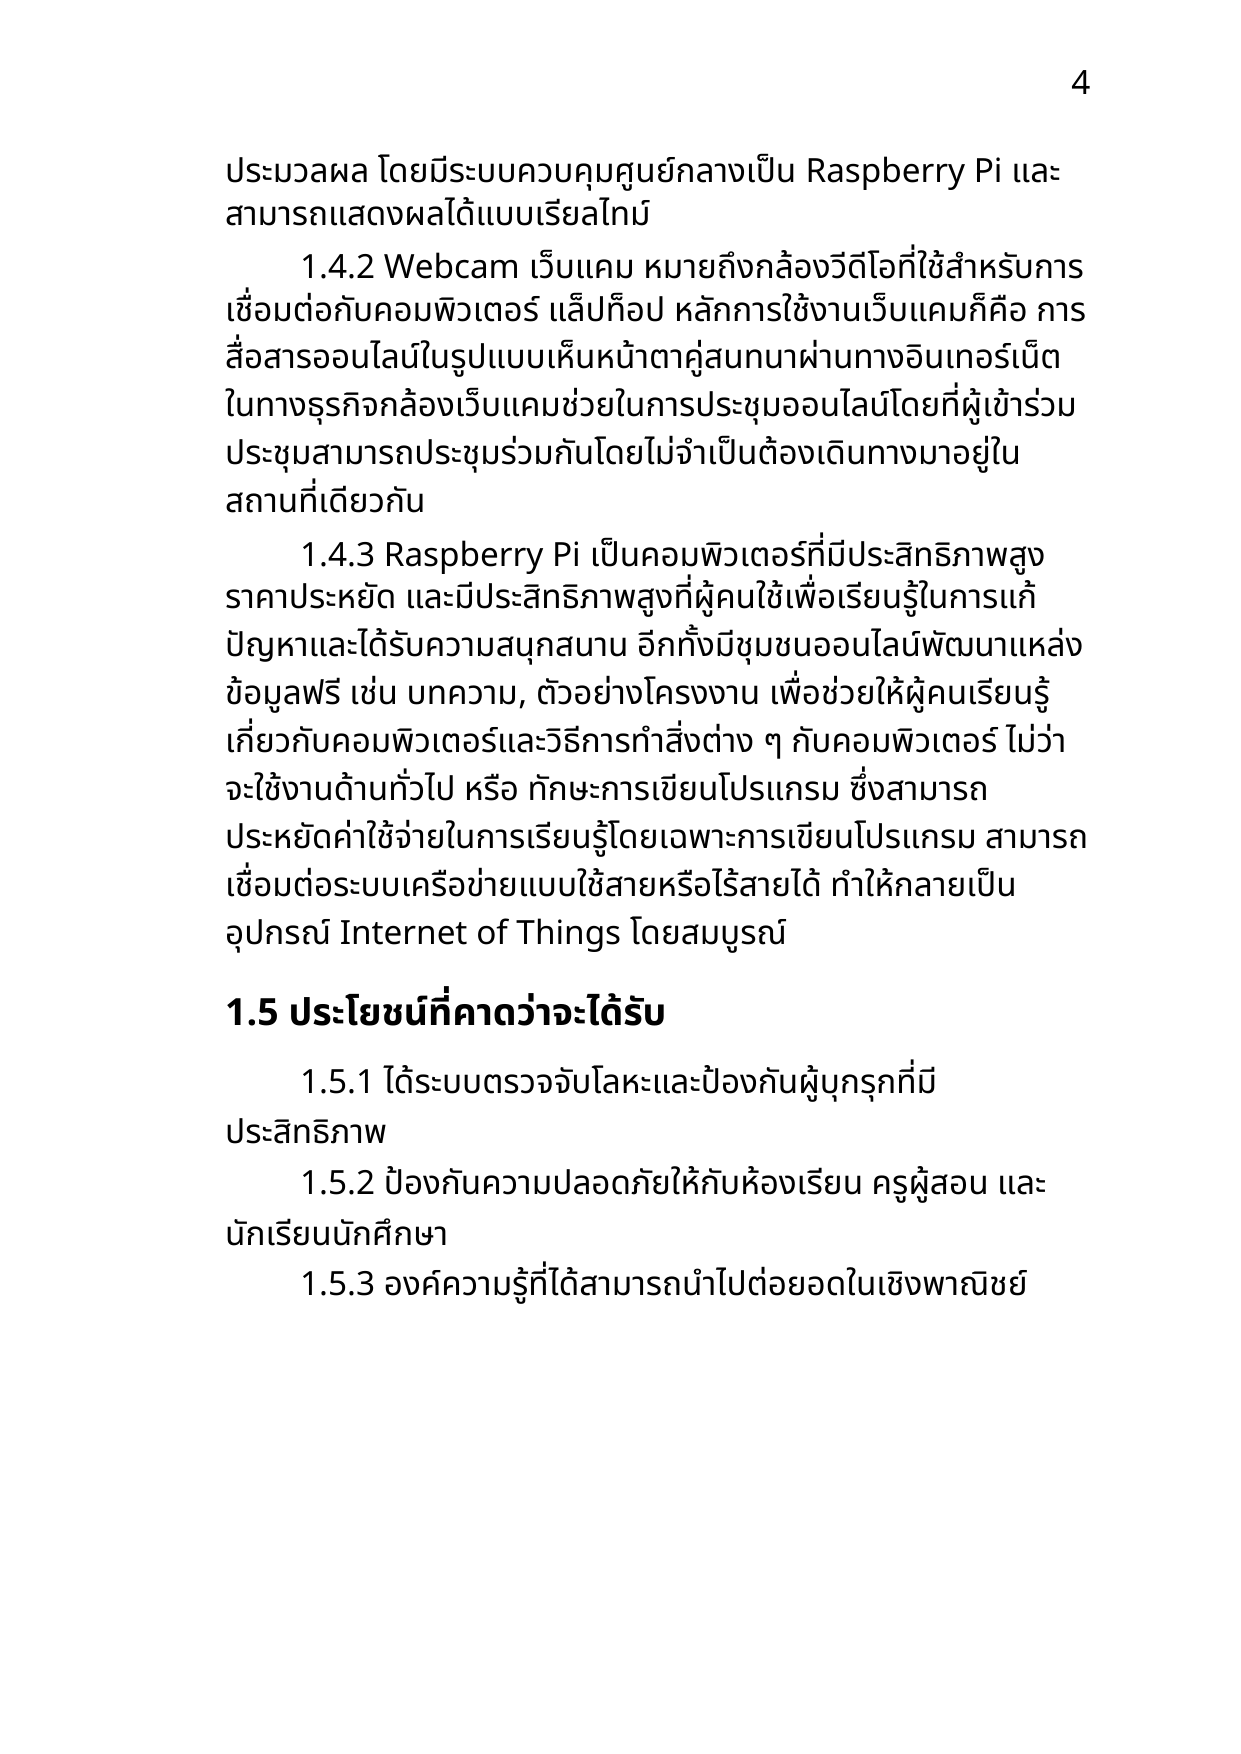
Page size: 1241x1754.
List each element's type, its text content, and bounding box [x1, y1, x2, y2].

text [225, 144, 1090, 240]
text 1.4.2 Webcam เว็บแคม หมายถึงกล้องวีดีโอที่ใช้สำหรับการเชื่อมต่อกับคอมพิวเตอร์ แล็ปท็อป หลักการใช้งานเว็บแคมก็คือ การสื่อสารออนไลน์ในรูปแบบเห็นหน้าตาคู่สนทนาผ่านทางอินเทอร์เน็ต ในทางธุรกิจกล้องเว็บแคมช่วยในการประชุมออนไลน์โดยที่ผู้เข้าร่วมประชุมสามารถประชุมร่วมกันโดยไม่จำเป็นต้องเดินทางมาอยู่ในสถานที่เดียวกัน [225, 240, 1090, 528]
text 1.4.3 Raspberry Pi เป็นคอมพิวเตอร์ที่มีประสิทธิภาพสูง ราคาประหยัด และมีประสิทธิภาพสูงที่ผู้คนใช้เพื่อเรียนรู้ในการแก้ปัญหาและได้รับความสนุกสนาน อีกทั้งมีชุมชนออนไลน์พัฒนาแหล่งข้อมูลฟรี เช่น บทความ, ตัวอย่างโครงงาน เพื่อช่วยให้ผู้คนเรียนรู้เกี่ยวกับคอมพิวเตอร์และวิธีการทำสิ่งต่าง ๆ กับคอมพิวเตอร์ ไม่ว่าจะใช้งานด้านทั่วไป หรือ ทักษะการเขียนโปรแกรม ซึ่งสามารถประหยัดค่าใช้จ่ายในการเรียนรู้โดยเฉพาะการเขียนโปรแกรม สามารถเชื่อมต่อระบบเครือข่ายแบบใช้สายหรือไร้สายได้ ทำให้กลายเป็นอุปกรณ์ Internet of Things โดยสมบูรณ์ [225, 528, 1090, 959]
text 1.5.3 องค์ความรู้ที่ได้สามารถนำไปต่อยอดในเชิงพาณิชย์ [225, 1260, 1090, 1311]
text 1.5.1 ได้ระบบตรวจจับโลหะและป้องกันผู้บุกรุกที่มีประสิทธิภาพ [225, 1058, 1090, 1159]
text 1.5.2 ป้องกันความปลอดภัยให้กับห้องเรียน ครูผู้สอน และนักเรียนนักศึกษา [225, 1159, 1090, 1260]
text 1.5 ประโยชน์ที่คาดว่าจะได้รับ [225, 982, 1090, 1036]
